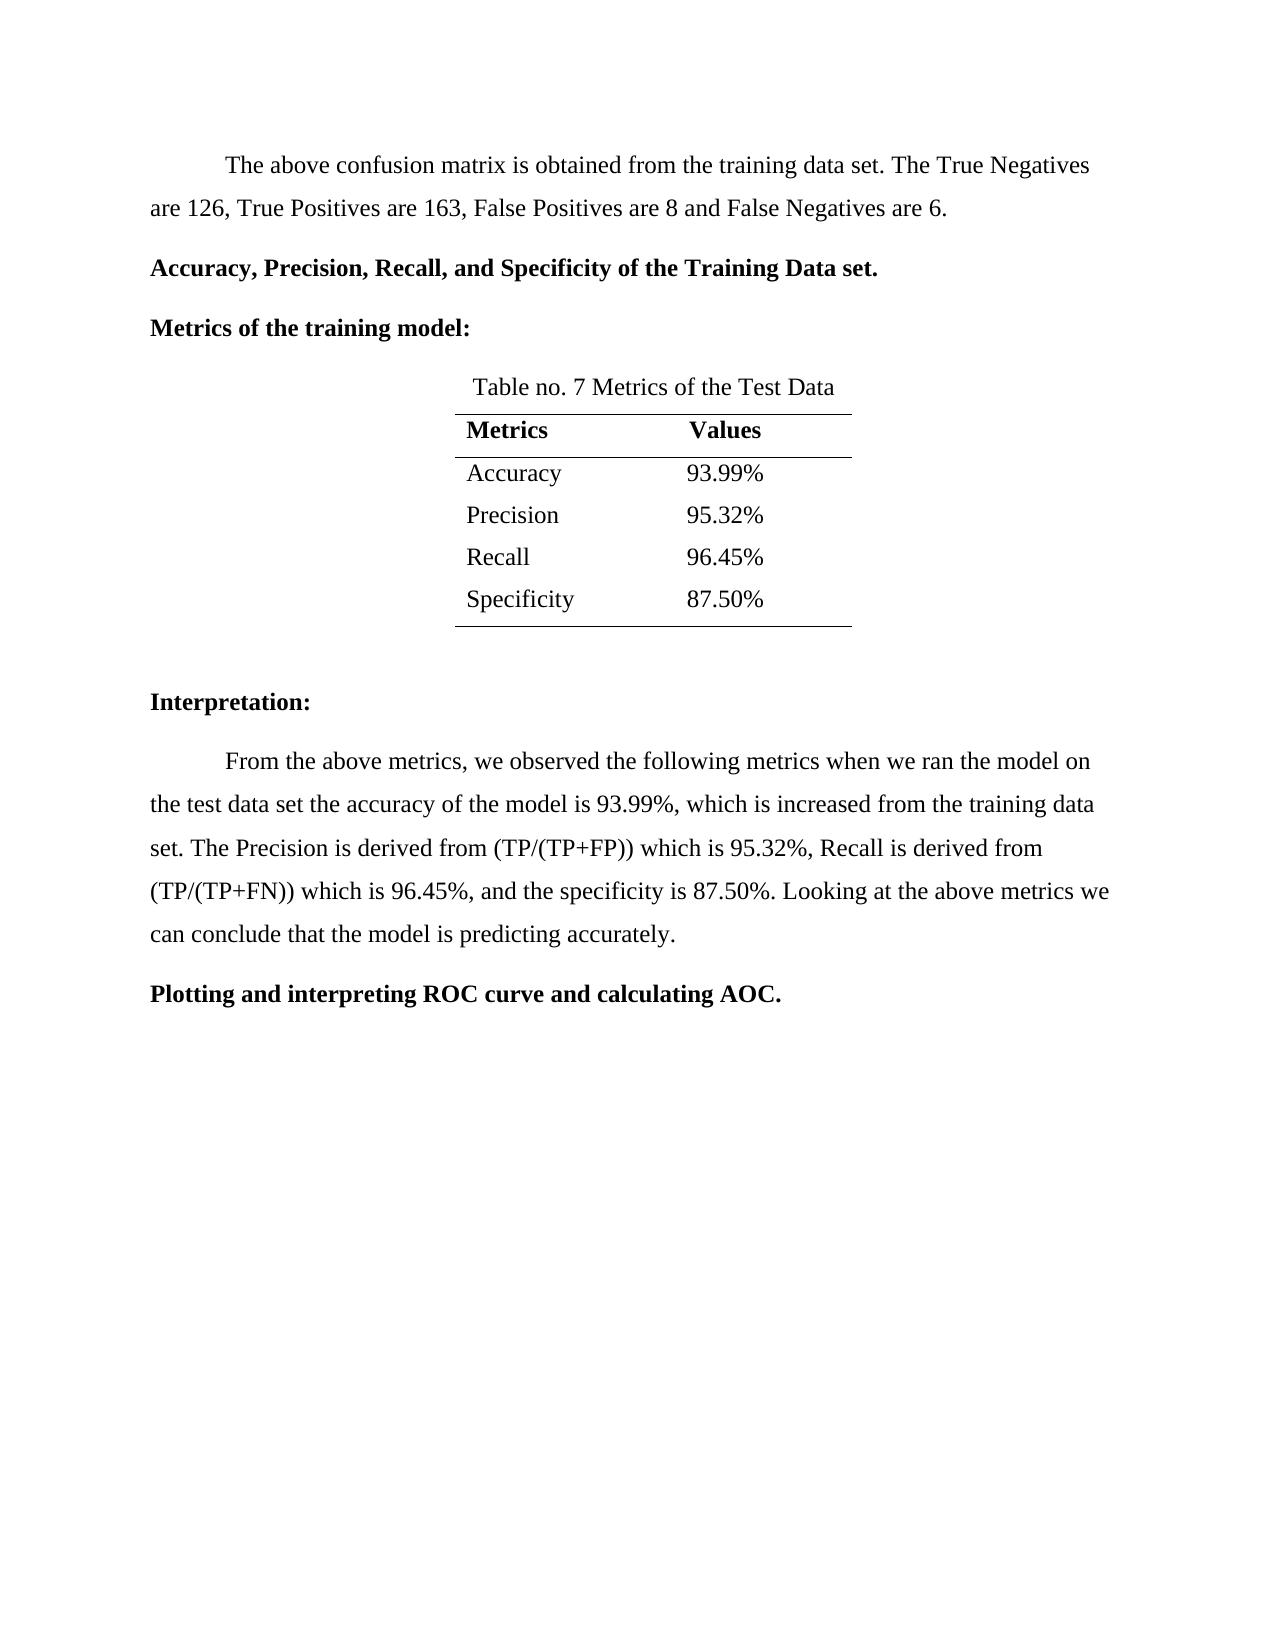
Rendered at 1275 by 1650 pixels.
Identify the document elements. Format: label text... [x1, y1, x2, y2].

table_cell 87.50% [598, 584, 852, 626]
table_cell Recall [455, 542, 598, 584]
text Metrics of the training model: [150, 313, 1125, 341]
text Plotting and interpreting ROC curve and calculating AOC. [150, 979, 1125, 1007]
table_cell Specificity [455, 584, 598, 626]
table_cell Values [598, 415, 852, 457]
table_cell Metrics [455, 415, 598, 457]
table_cell 93.99% [598, 458, 852, 500]
table_cell Precision [455, 500, 598, 542]
text The above confusion matrix is obtained from the training data set. The True Negatives are 126, True Positives are 163, False Positives are 8 and False Negatives are 6. [150, 150, 1125, 222]
table_cell 95.32% [598, 500, 852, 542]
table_cell Accuracy [455, 458, 598, 500]
table_cell 96.45% [598, 542, 852, 584]
text From the above metrics, we observed the following metrics when we ran the model on the test data set the accuracy of the model is 93.99%, which is increased from the training data set. The Precision is derived from (TP/(TP+FP)) which is 95.32%, Recall is derived from (TP/(TP+FN)) which is 96.45%, and the specificity is 87.50%. Looking at the above metrics we can conclude that the model is predicting accurately. [150, 746, 1125, 948]
table_header Table no. 7 Metrics of the Test Data [455, 373, 852, 414]
text Accuracy, Precision, Recall, and Specificity of the Training Data set. [150, 253, 1125, 282]
text Interpretation: [150, 687, 1125, 715]
